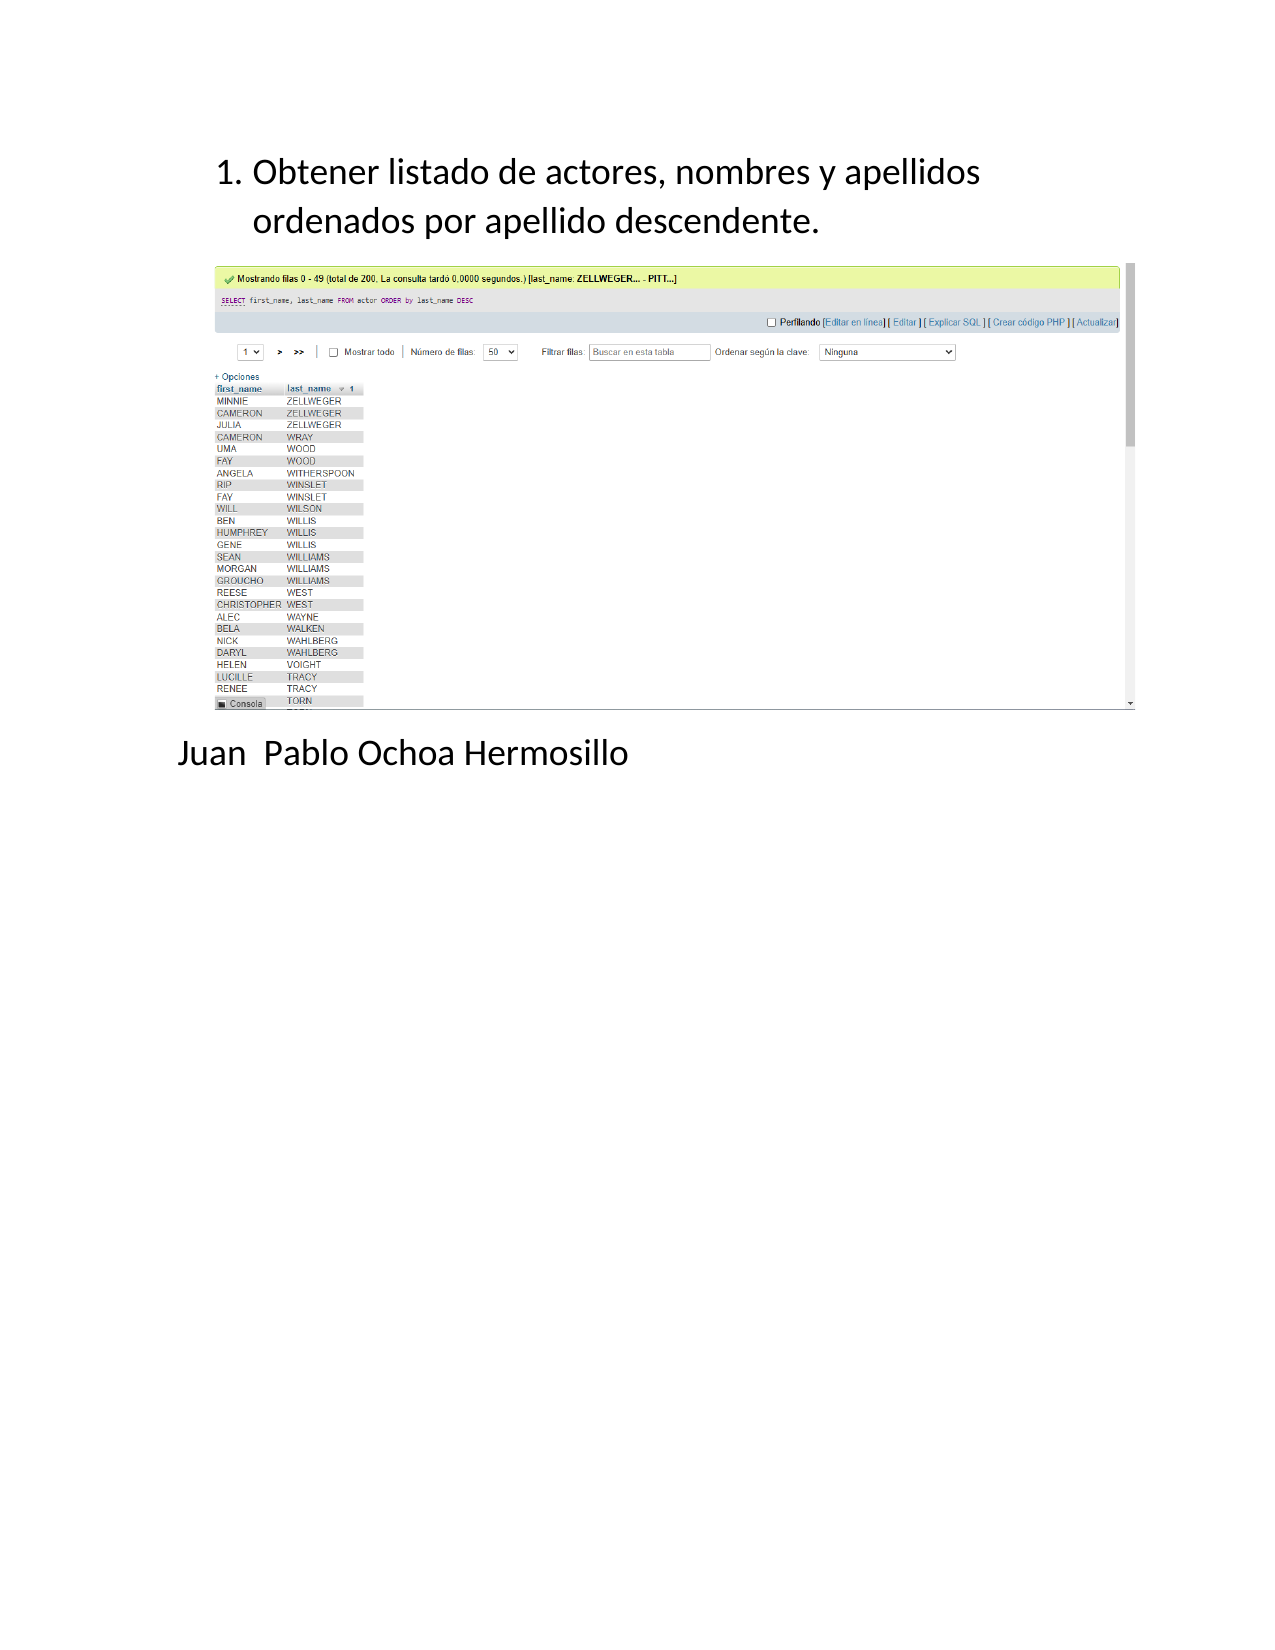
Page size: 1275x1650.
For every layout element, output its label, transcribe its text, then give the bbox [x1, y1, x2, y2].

list Obtener listado de actores, nombres y apellidos ordenados por apellido descendente. [215, 148, 1098, 243]
text Juan Pablo Ochoa Hermosillo [177, 728, 1098, 774]
picture [214, 263, 1136, 710]
